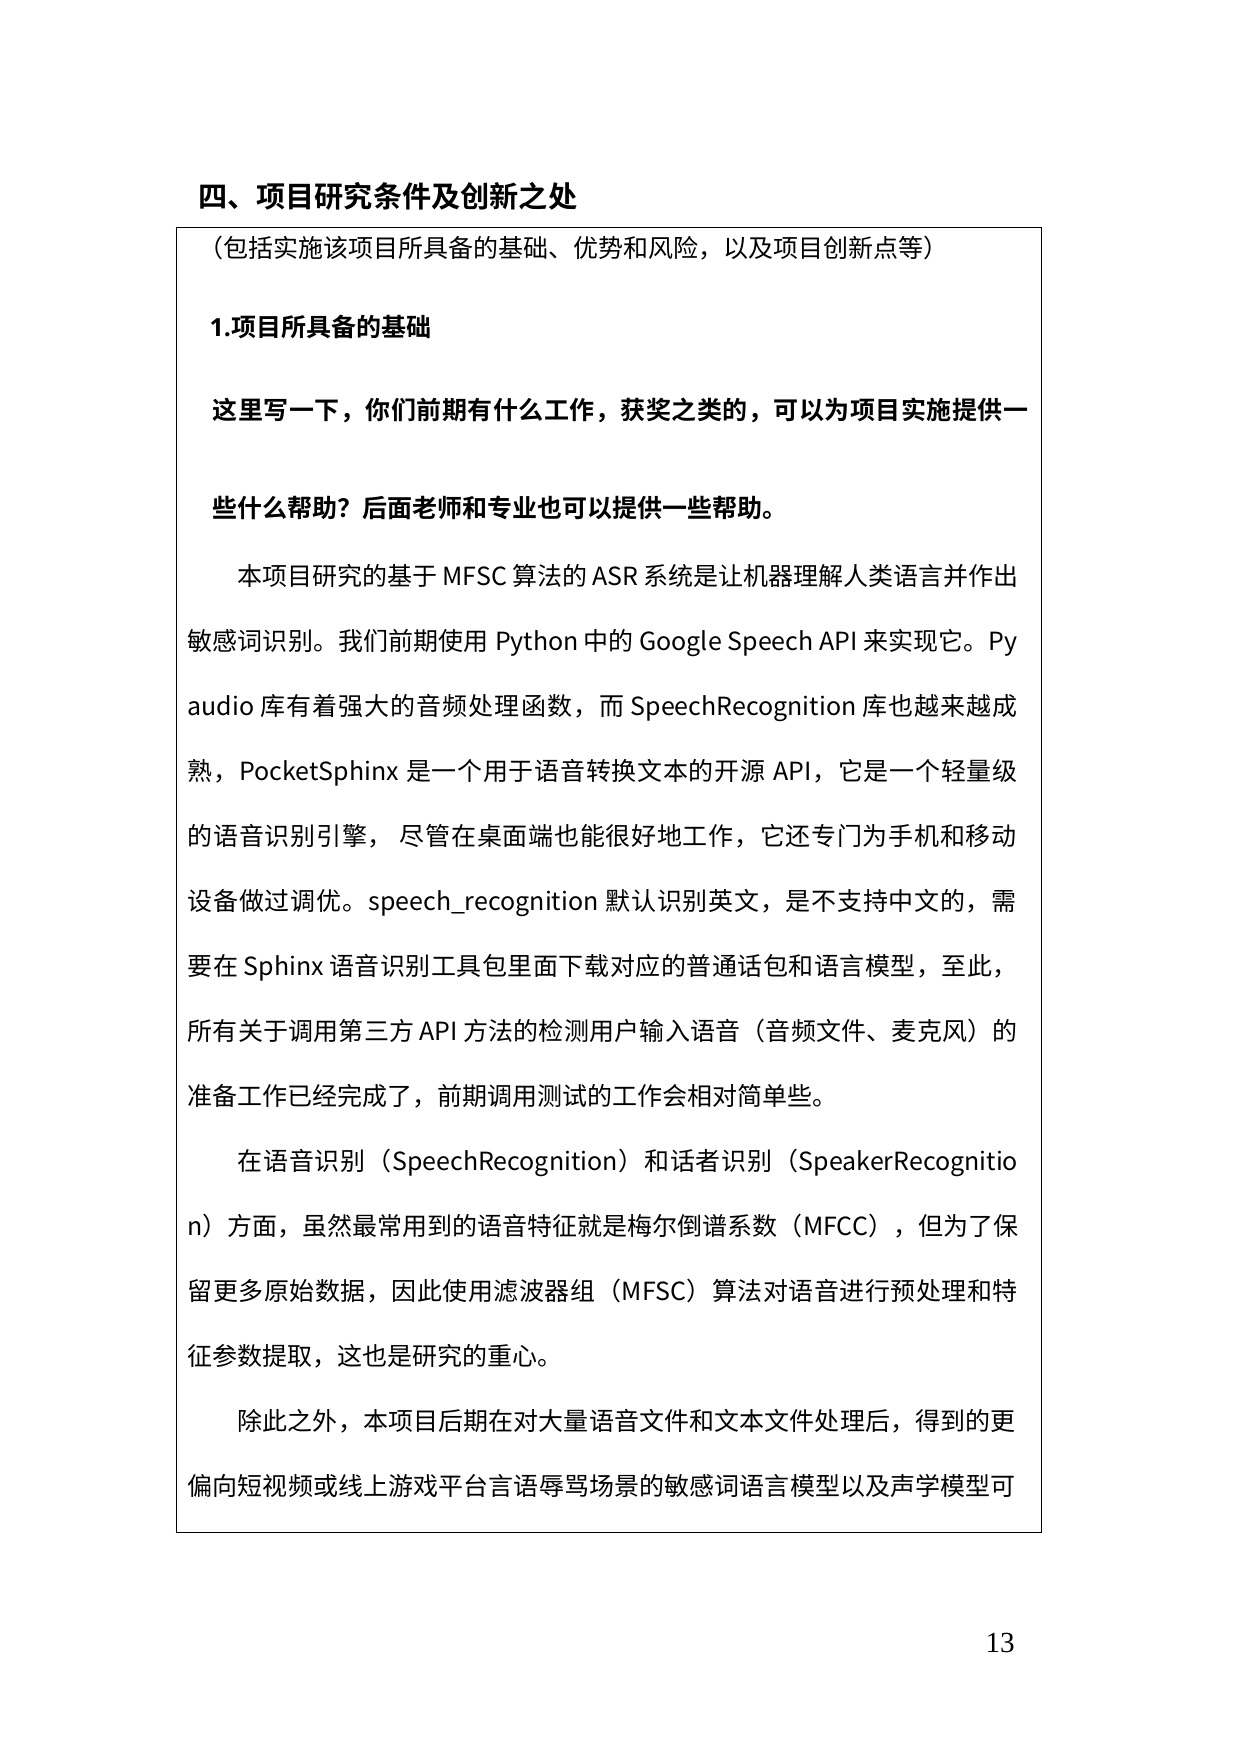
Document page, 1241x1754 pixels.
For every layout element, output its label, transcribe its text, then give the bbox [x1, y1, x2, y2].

text 四、项目研究条件及创新之处 [198, 162, 1094, 227]
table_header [177, 228, 1041, 1532]
